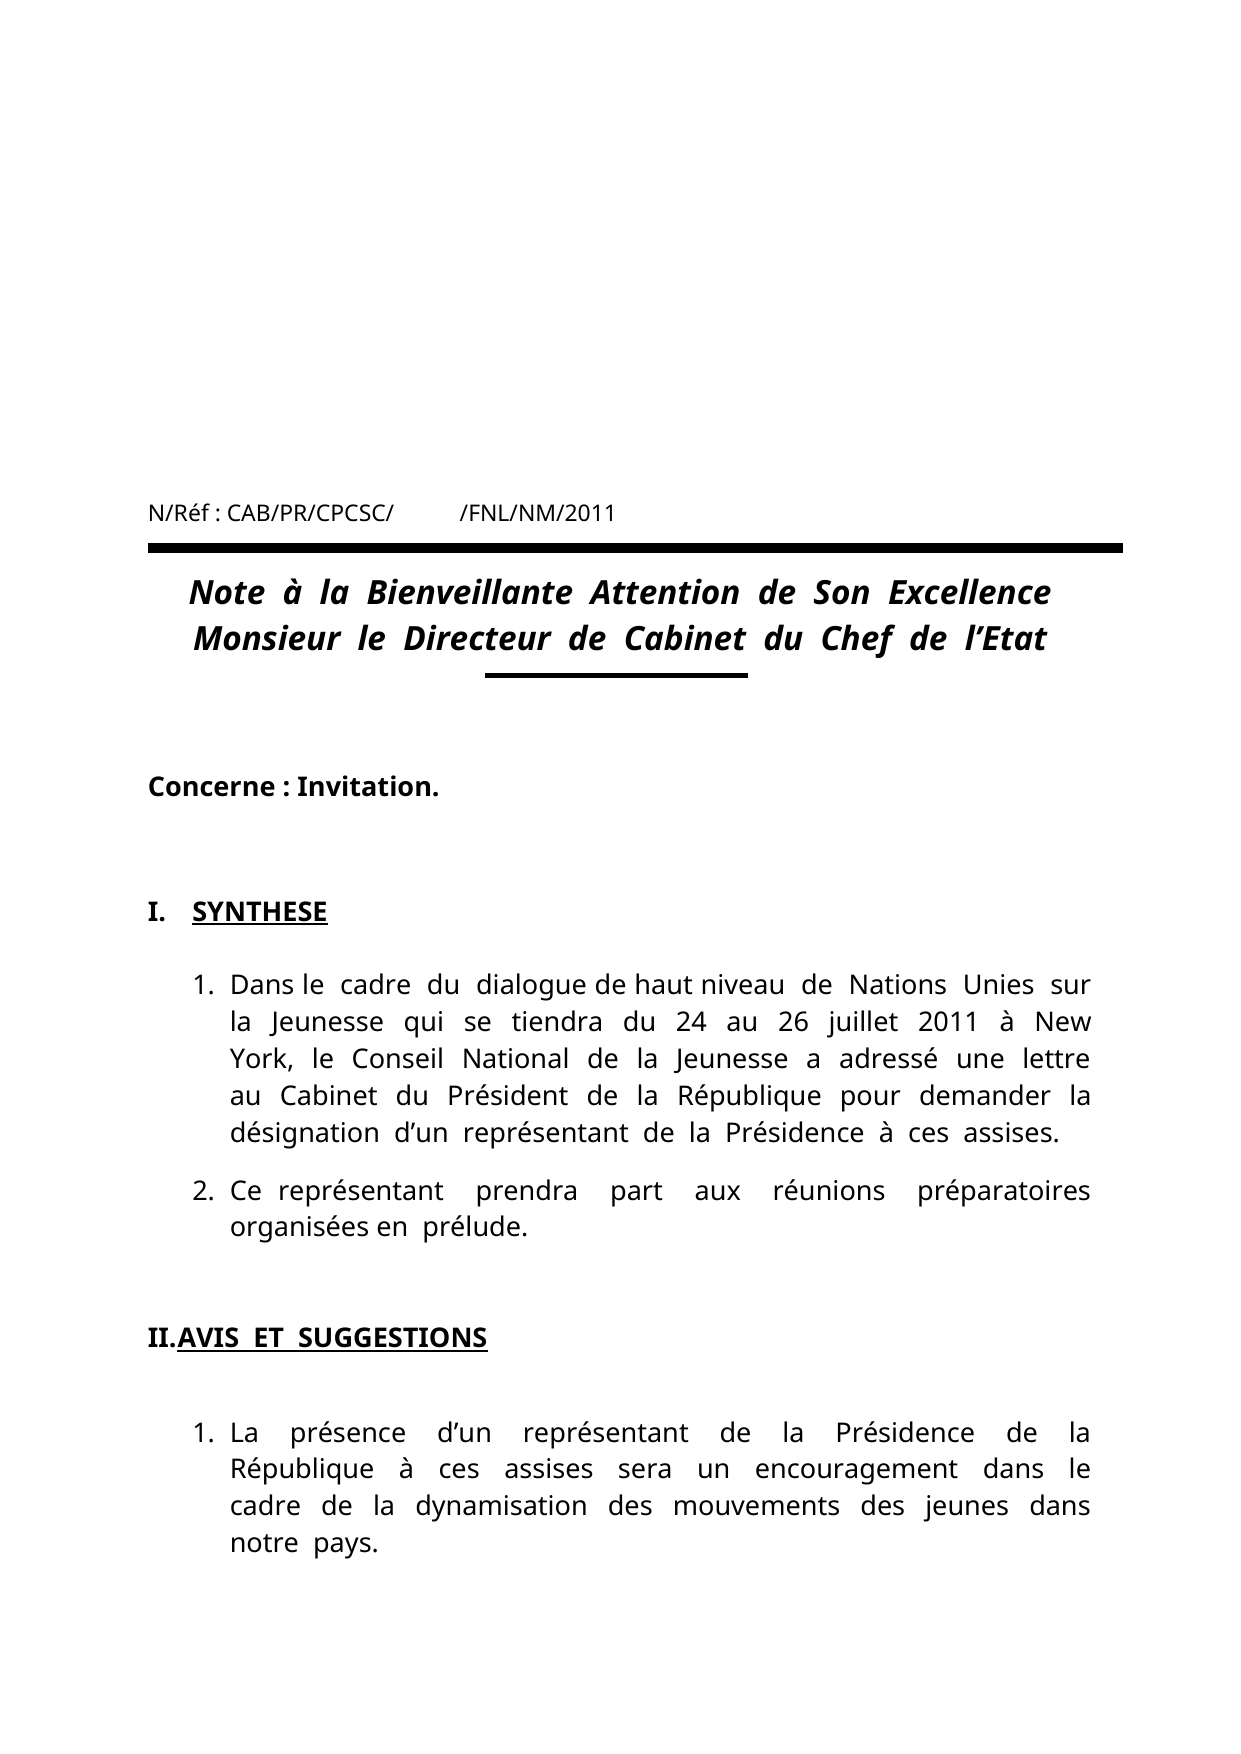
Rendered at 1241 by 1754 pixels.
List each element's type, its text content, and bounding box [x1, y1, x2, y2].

text Concerne : Invitation. [148, 767, 1093, 804]
text N/Réf : CAB/PR/CPCSC/ /FNL/NM/2011 [148, 497, 1093, 528]
list SYNTHESE [148, 892, 1093, 929]
list Ce représentant prendra part aux réunions préparatoires organisées en prélude. [192, 1171, 1093, 1245]
list AVIS ET SUGGESTIONS [148, 1318, 1093, 1355]
list Dans le cadre du dialogue de haut niveau de Nations Unies sur la Jeunesse qui se tiendra du 24 au 26 juillet 2011 à New York, le Conseil National de la Jeunesse a adressé une lettre au Cabinet du Président de la République pour demander la désignation d’un représentant de la Présidence à ces assises. [192, 966, 1093, 1150]
text Note à la Bienveillante Attention de Son Excellence Monsieur le Directeur de Cabinet du Chef de l’Etat [148, 569, 1093, 660]
list La présence d’un représentant de la Présidence de la République à ces assises sera un encouragement dans le cadre de la dynamisation des mouvements des jeunes dans notre pays. [192, 1413, 1093, 1561]
